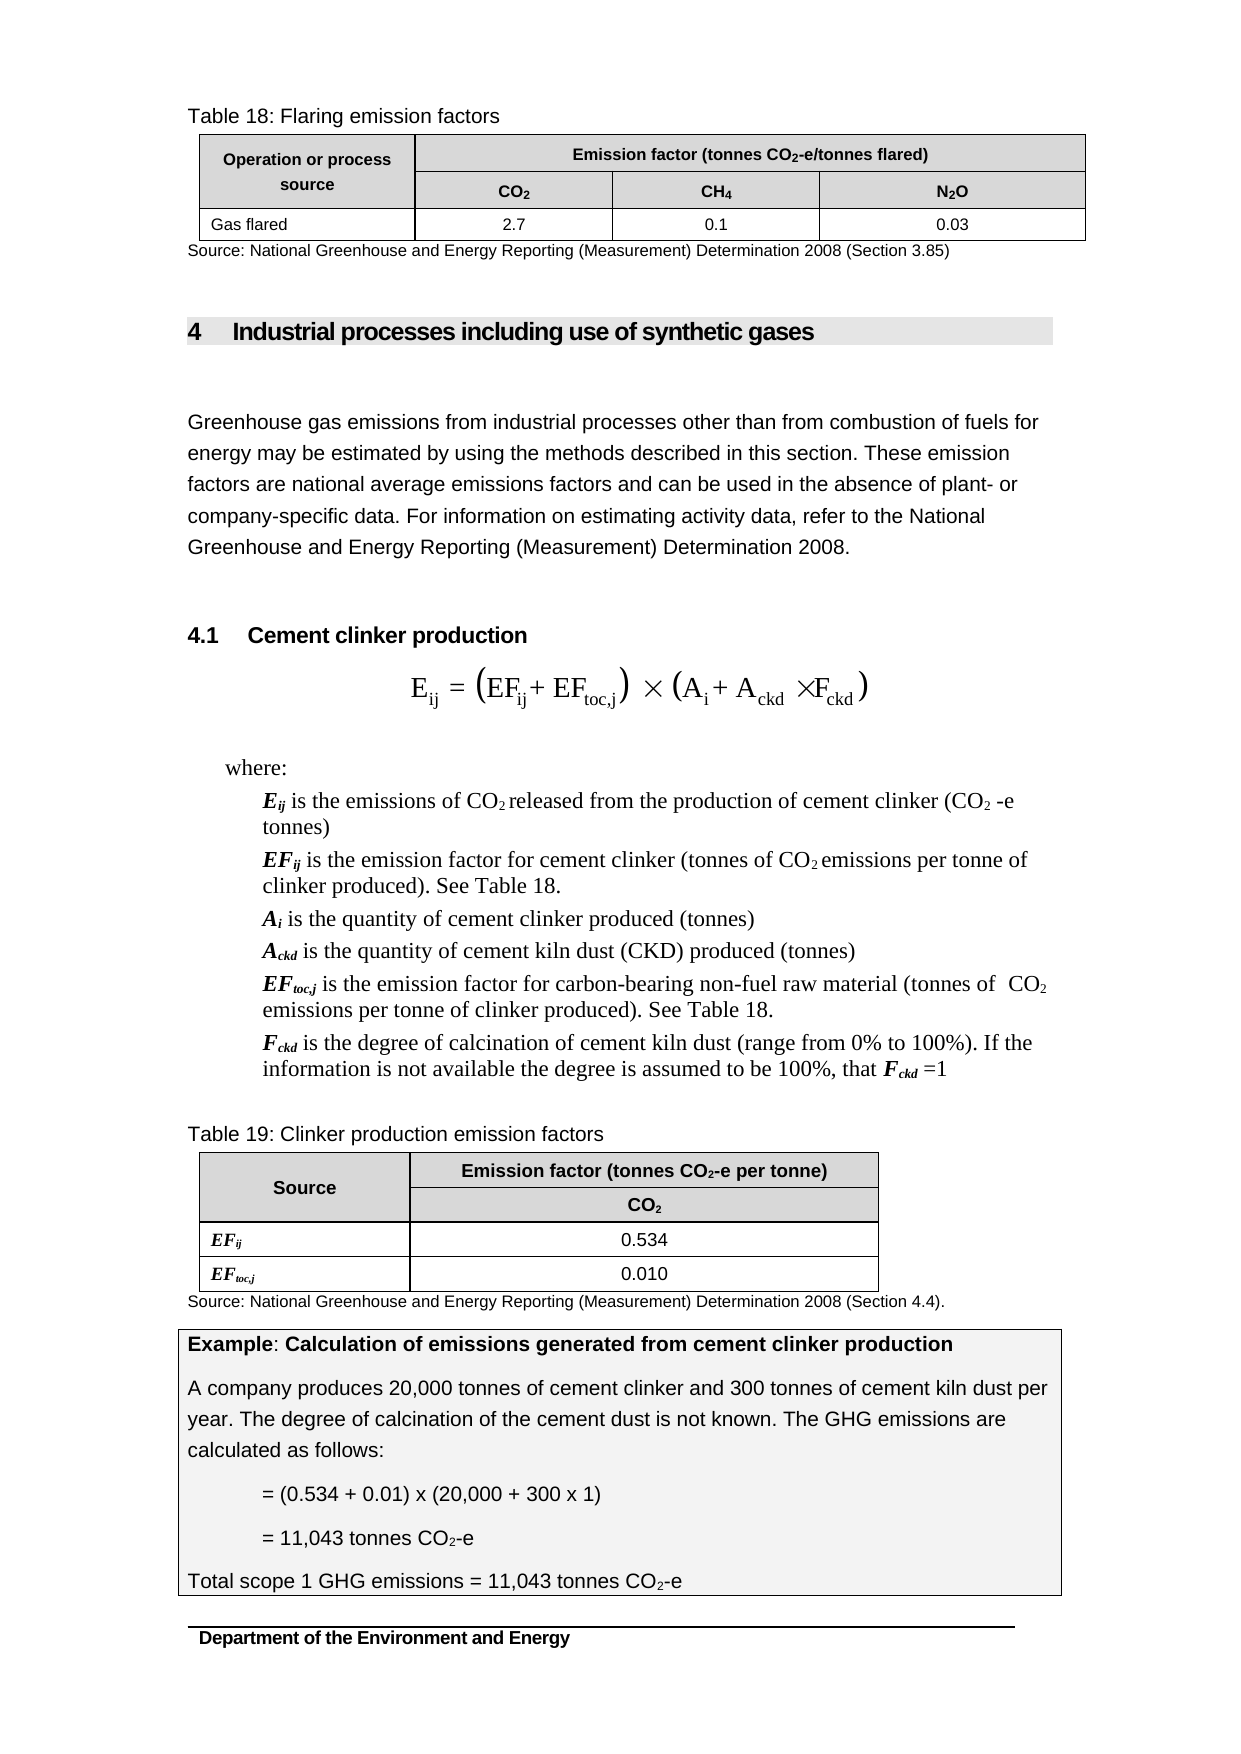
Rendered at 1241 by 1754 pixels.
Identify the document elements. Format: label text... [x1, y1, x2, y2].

text Table 18: Flaring emission factors [187, 103, 1053, 127]
text Example: Calculation of emissions generated from cement clinker production [179, 1330, 1061, 1356]
table_header Operation or process source [200, 135, 414, 208]
text Source: National Greenhouse and Energy Reporting (Measurement) Determination 2008 (Section 4.4). [187, 1292, 1053, 1311]
subtitle Cement clinker production [187, 622, 1053, 648]
table_cell 0.534 [411, 1223, 878, 1256]
table_cell Gas flared [200, 209, 414, 240]
table_cell 0.010 [411, 1257, 878, 1291]
table_cell 2.7 [416, 209, 612, 240]
table_cell EFij [200, 1223, 409, 1256]
table_header Emission factor (tonnes CO2-e per tonne) [411, 1153, 878, 1187]
text Ackd is the quantity of cement kiln dust (CKD) produced (tonnes) [225, 937, 1053, 964]
text Greenhouse gas emissions from industrial processes other than from combustion of fuels for energy may be estimated by using the methods described in this section. These emission factors are national average emissions factors and can be used in the absence of plant- or company-specific data. For information on estimating activity data, refer to the National Greenhouse and Energy Reporting (Measurement) Determination 2008. [187, 410, 1053, 558]
subtitle Industrial processes including use of synthetic gases [187, 317, 1053, 345]
table_header Emission factor (tonnes CO2-e/tonnes flared) [416, 135, 1085, 171]
table_cell 0.1 [613, 209, 819, 240]
table_cell 0.03 [820, 209, 1085, 240]
table_cell CH4 [613, 172, 819, 208]
text = 11,043 tonnes CO2-e [179, 1522, 1061, 1549]
text EFij is the emission factor for cement clinker (tonnes of CO2 emissions per tonne of clinker produced). See Table 18. [225, 846, 1053, 898]
text A company produces 20,000 tonnes of cement clinker and 300 tonnes of cement kiln dust per year. The degree of calcination of the cement dust is not known. The GHG emissions are calculated as follows: [179, 1373, 1061, 1462]
text EFtoc,j is the emission factor for carbon-bearing non-fuel raw material (tonnes of CO2 emissions per tonne of clinker produced). See Table 18. [225, 970, 1053, 1023]
table_cell EFtoc,j [200, 1257, 409, 1291]
text Ai is the quantity of cement clinker produced (tonnes) [225, 905, 1053, 931]
text Total scope 1 GHG emissions = 11,043 tonnes CO2-e [179, 1566, 1061, 1595]
table_cell CO2 [411, 1188, 878, 1221]
text Eij is the emissions of CO2 released from the production of cement clinker (CO2 -e tonnes) [225, 787, 1053, 839]
table_cell N2O [820, 172, 1085, 208]
text where: [225, 754, 1053, 781]
table_cell CO2 [416, 172, 612, 208]
text Source: National Greenhouse and Energy Reporting (Measurement) Determination 2008 (Section 3.85) [187, 241, 1053, 260]
text = (0.534 + 0.01) x (20,000 + 300 x 1) [179, 1478, 1061, 1506]
table_header Source [200, 1153, 409, 1221]
text Table 19: Clinker production emission factors [187, 1122, 1053, 1146]
text Fckd is the degree of calcination of cement kiln dust (range from 0% to 100%). If the information is not available the degree is assumed to be 100%, that Fckd =1 [225, 1029, 1053, 1082]
